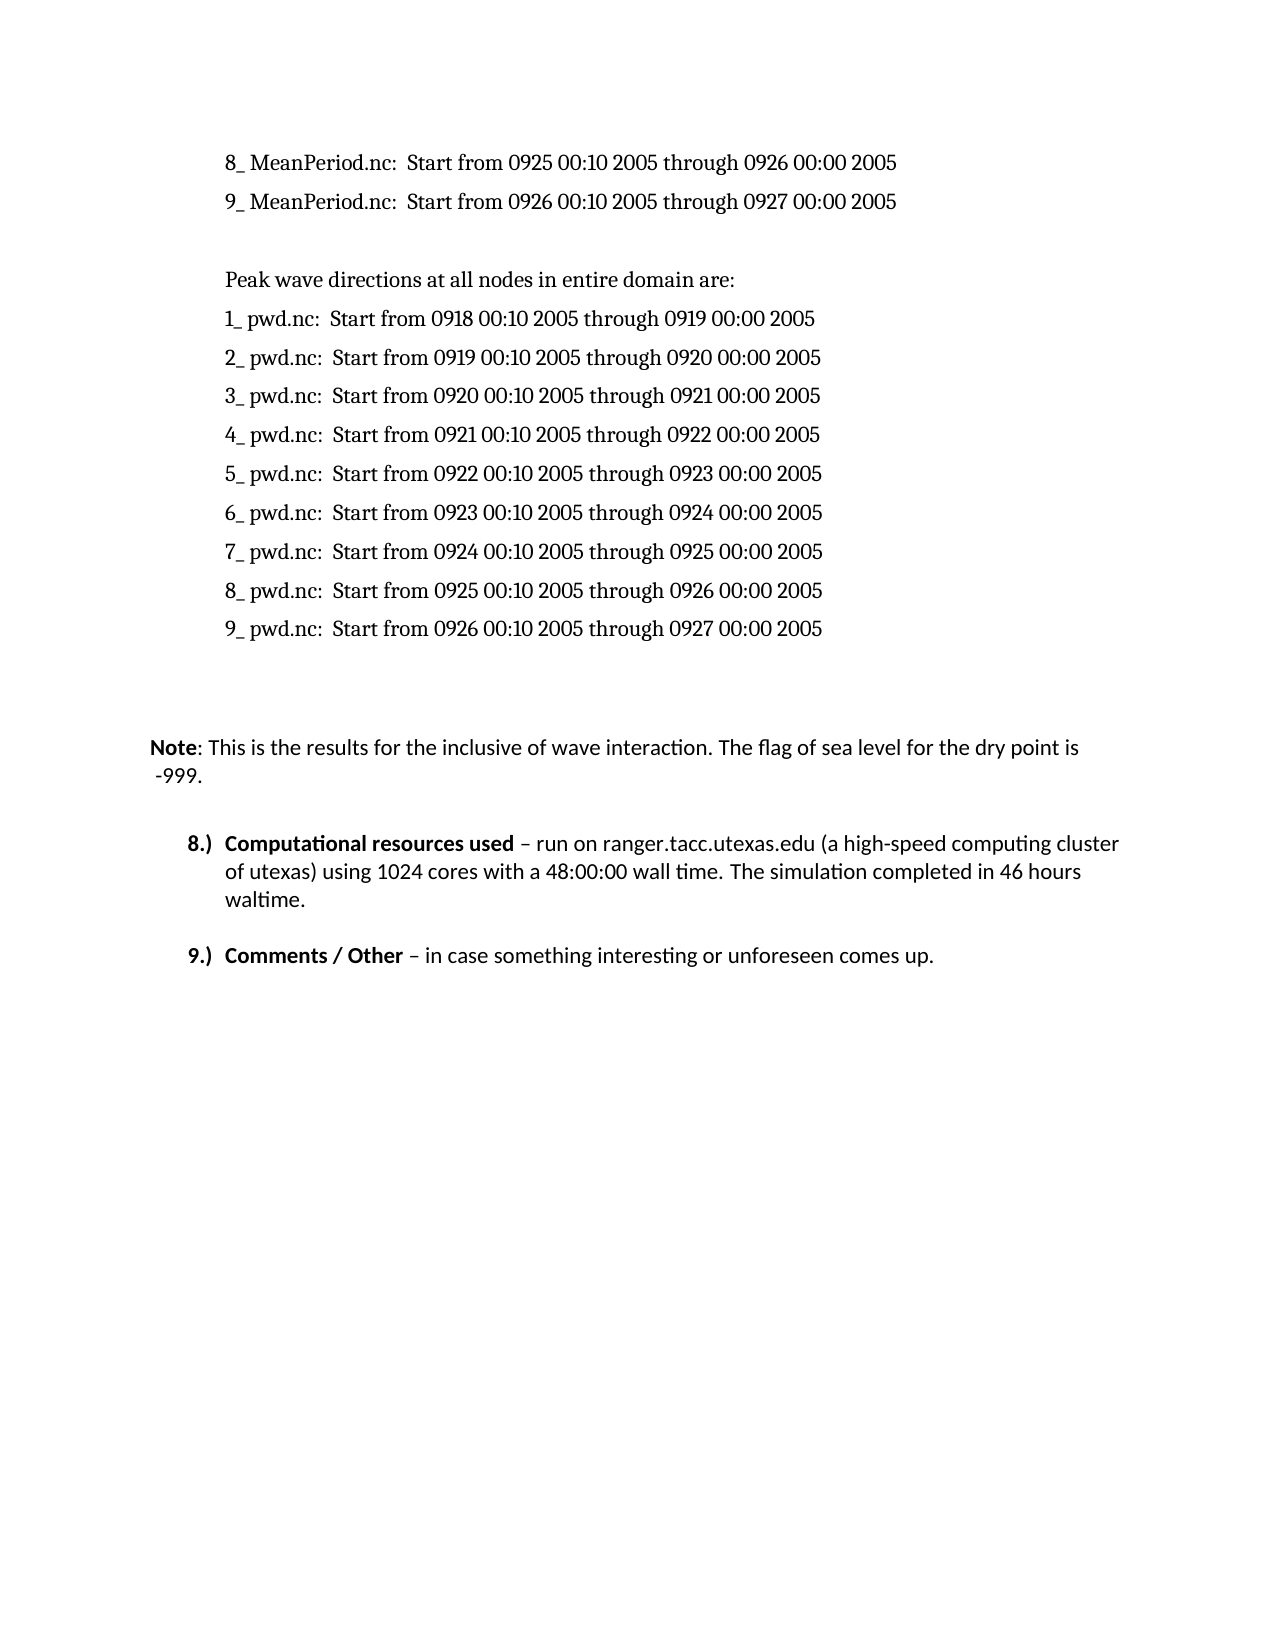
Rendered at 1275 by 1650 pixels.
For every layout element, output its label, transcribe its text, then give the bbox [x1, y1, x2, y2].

text 8_ MeanPeriod.nc: Start from 0925 00:10 2005 through 0926 00:00 2005 [225, 150, 1125, 176]
text 3_ pwd.nc: Start from 0920 00:10 2005 through 0921 00:00 2005 [225, 383, 1125, 409]
text 1_ pwd.nc: Start from 0918 00:10 2005 through 0919 00:00 2005 [225, 305, 1125, 332]
text 9_ pwd.nc: Start from 0926 00:10 2005 through 0927 00:00 2005 [225, 616, 1125, 643]
text 5_ pwd.nc: Start from 0922 00:10 2005 through 0923 00:00 2005 [225, 461, 1125, 487]
text Note: This is the results for the inclusive of wave interaction. The flag of sea level for the dry point is [150, 733, 1125, 761]
list Comments / Other – in case something interesting or unforeseen comes up. [187, 941, 1125, 969]
text -999. [150, 761, 1125, 789]
text 9_ MeanPeriod.nc: Start from 0926 00:10 2005 through 0927 00:00 2005 [225, 189, 1125, 215]
text 7_ pwd.nc: Start from 0924 00:10 2005 through 0925 00:00 2005 [225, 538, 1125, 565]
text 8_ pwd.nc: Start from 0925 00:10 2005 through 0926 00:00 2005 [225, 577, 1125, 604]
text 2_ pwd.nc: Start from 0919 00:10 2005 through 0920 00:00 2005 [225, 344, 1125, 371]
text 4_ pwd.nc: Start from 0921 00:10 2005 through 0922 00:00 2005 [225, 422, 1125, 448]
list Computational resources used – run on ranger.tacc.utexas.edu (a high-speed computing cluster of utexas) using 1024 cores with a 48:00:00 wall time. The simulation completed in 46 hours waltime. [187, 829, 1125, 913]
text Peak wave directions at all nodes in entire domain are: [225, 267, 1125, 293]
text 6_ pwd.nc: Start from 0923 00:10 2005 through 0924 00:00 2005 [225, 500, 1125, 526]
